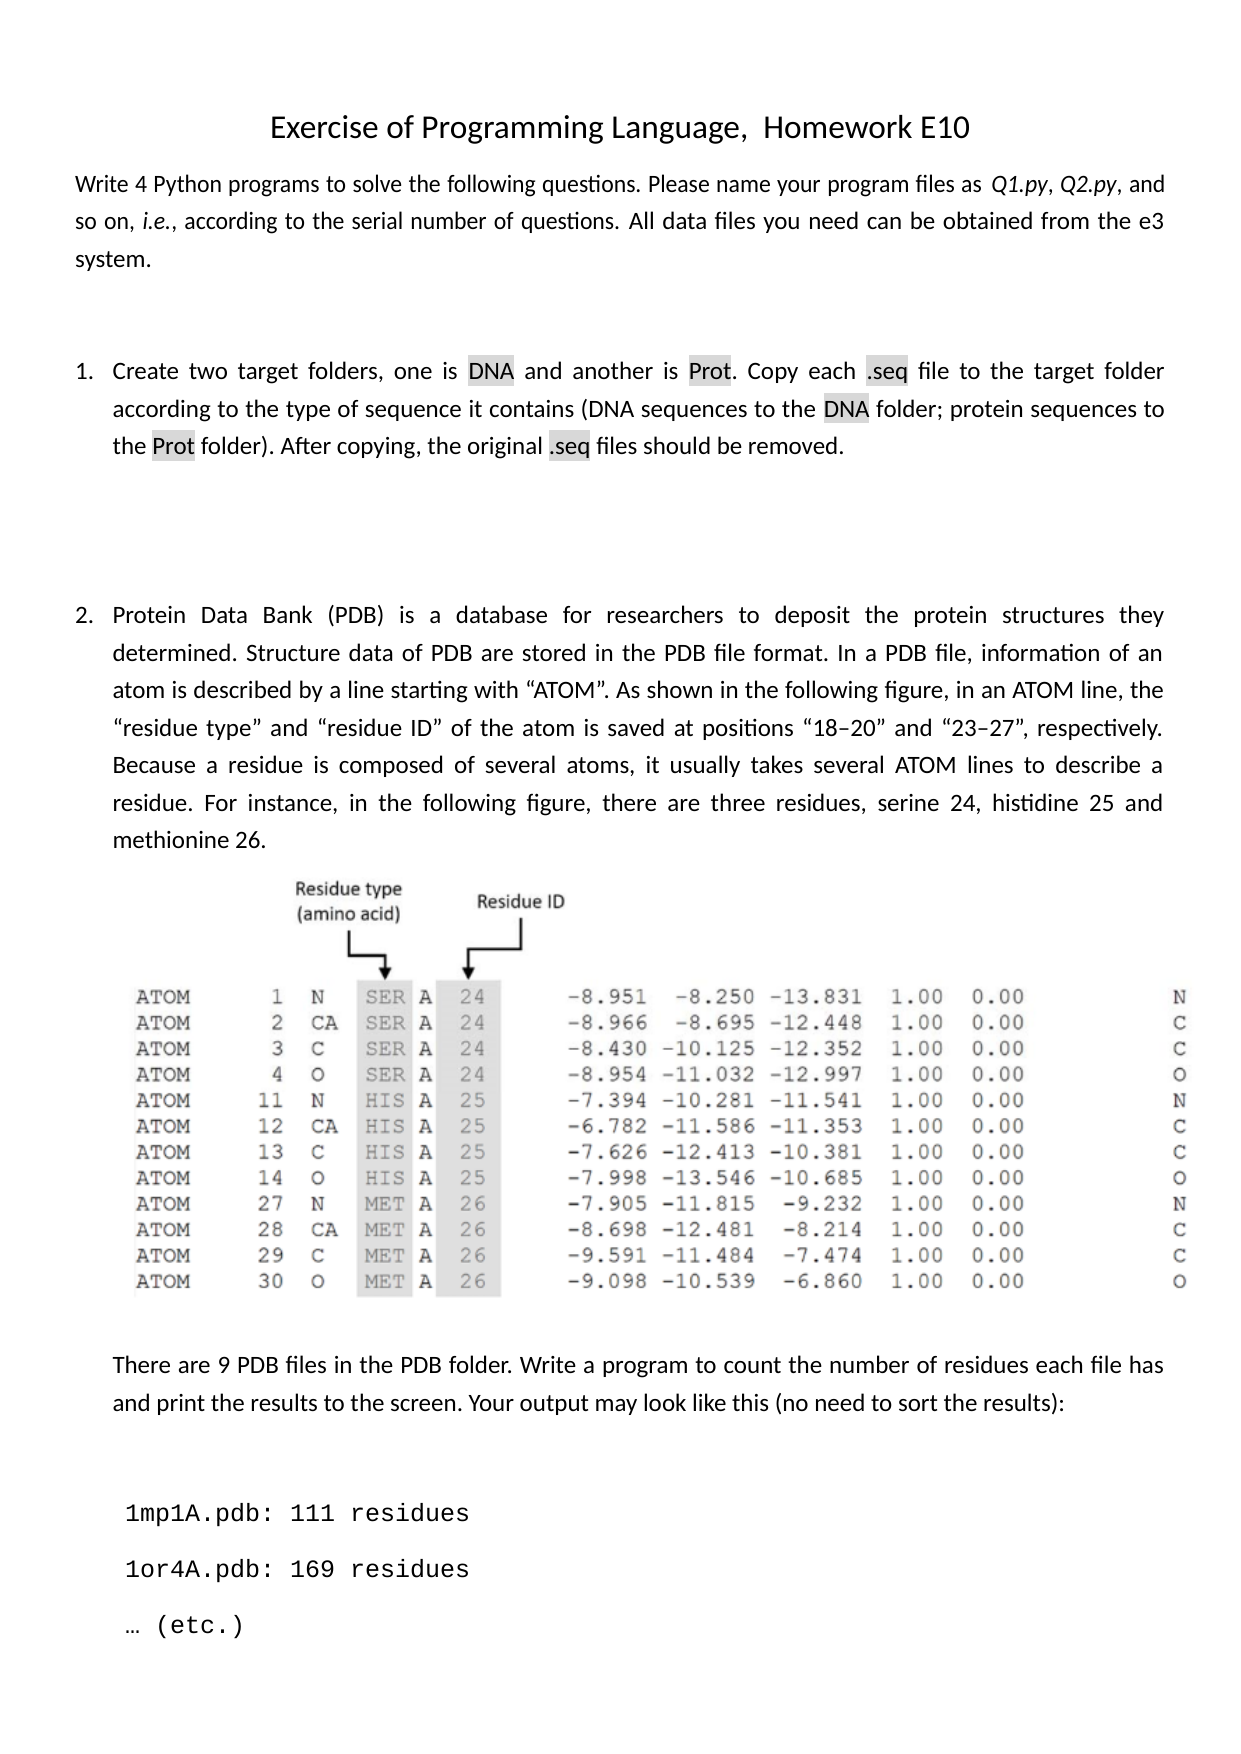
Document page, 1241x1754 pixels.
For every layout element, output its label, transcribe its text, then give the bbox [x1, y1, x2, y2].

list Create two target folders, one is DNA and another is Prot. Copy each .seq file to the target folder according to the type of sequence it contains (DNA sequences to the DNA folder; protein sequences to the Prot folder). After copying, the original .seq files should be removed. [75, 352, 1165, 464]
list … (etc.) [125, 1608, 1165, 1646]
list 1mp1A.pdb: 111 residues [125, 1496, 1165, 1533]
list There are 9 PDB files in the PDB folder. Write a program to count the number of residues each file has and print the results to the screen. Your output may look like this (no need to sort the results): [112, 1346, 1165, 1421]
text Exercise of Programming Language, Homework E10 [75, 89, 1165, 164]
list Protein Data Bank (PDB) is a database for researchers to deposit the protein structures they determined. Structure data of PDB are stored in the PDB file format. In a PDB file, information of an atom is described by a line starting with “ATOM”. As shown in the following figure, in an ATOM line, the “residue type” and “residue ID” of the atom is saved at positions “18–20” and “23–27”, respectively. Because a residue is composed of several atoms, it usually takes several ATOM lines to describe a residue. For instance, in the following figure, there are three residues, serine 24, histidine 25 and methionine 26. [75, 596, 1165, 858]
text Write 4 Python programs to solve the following questions. Please name your program files as Q1.py, Q2.py, and so on, i.e., according to the serial number of questions. All data files you need can be obtained from the e3 system. [75, 164, 1165, 277]
list 1or4A.pdb: 169 residues [125, 1552, 1165, 1589]
picture [112, 877, 1203, 1312]
